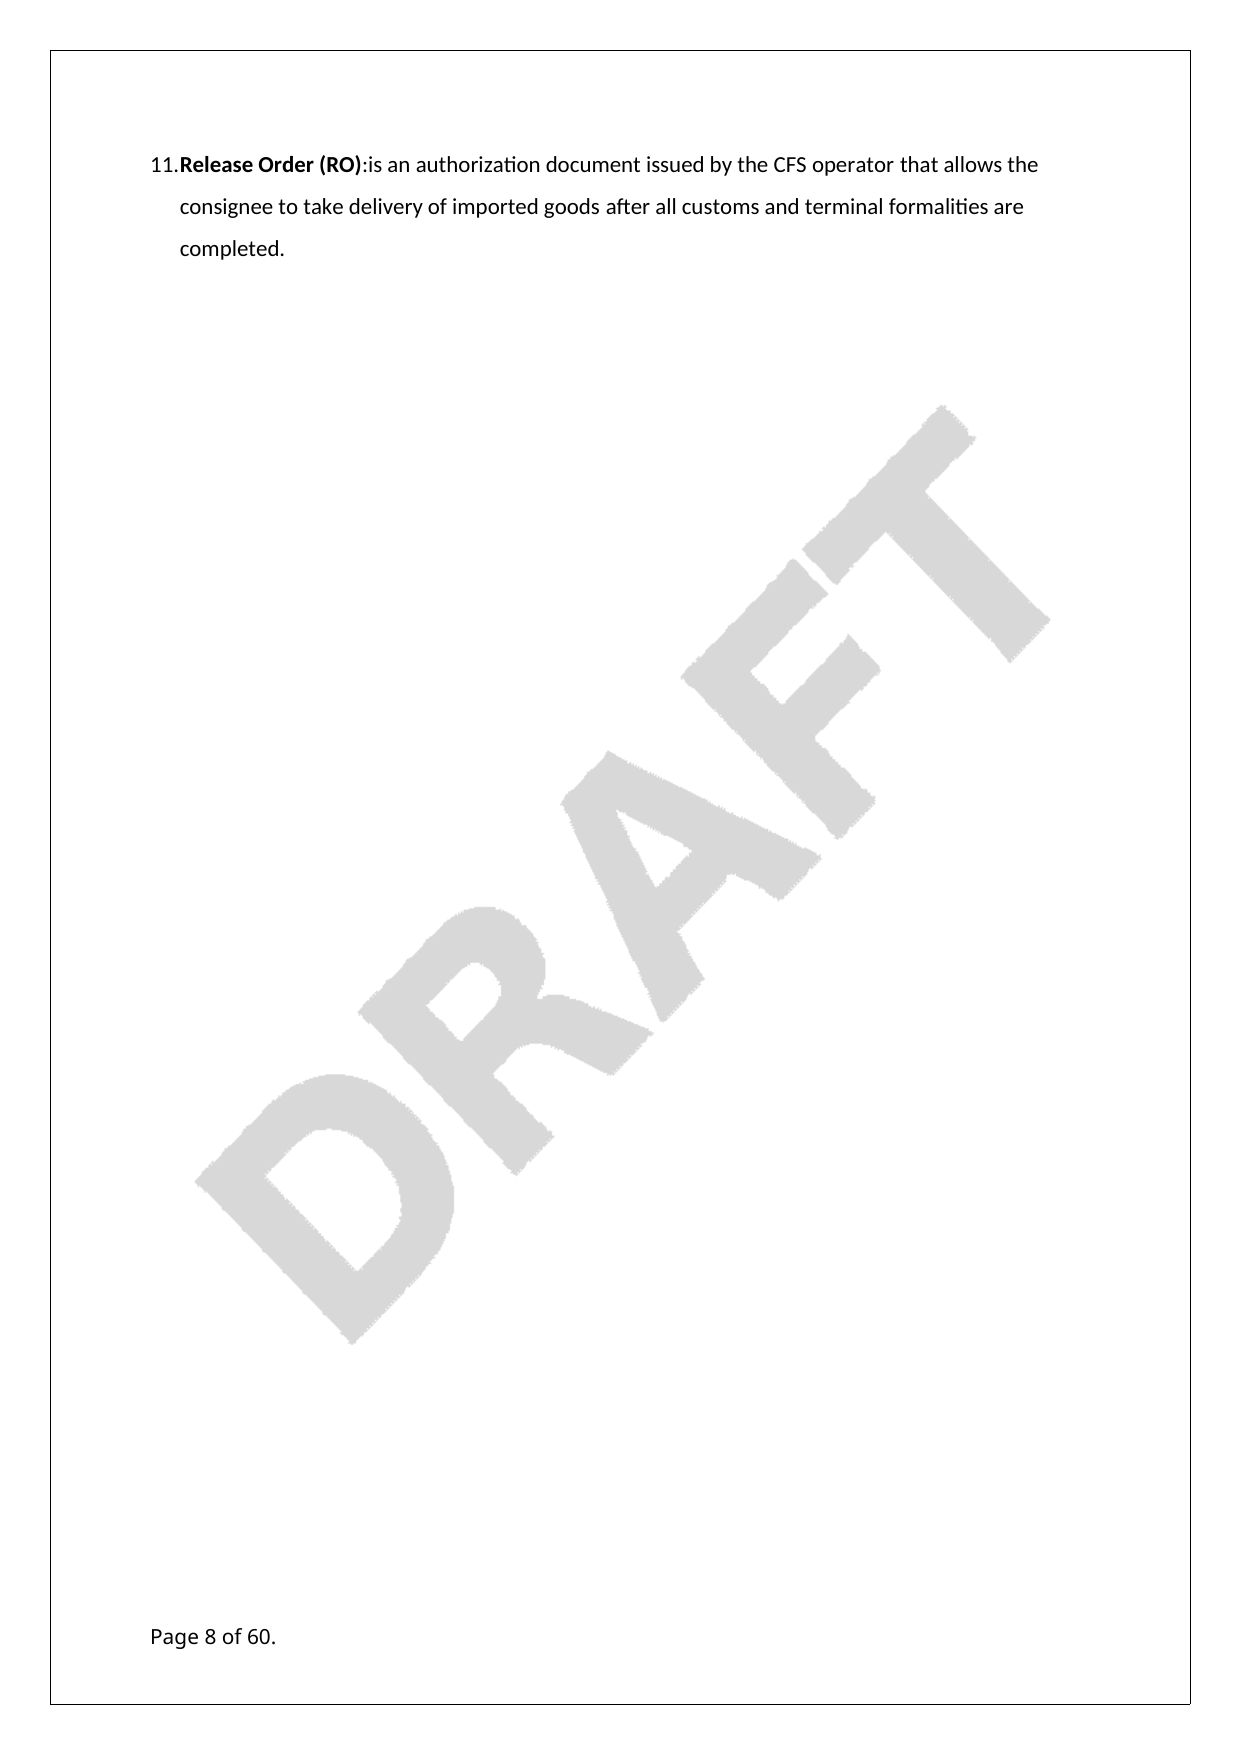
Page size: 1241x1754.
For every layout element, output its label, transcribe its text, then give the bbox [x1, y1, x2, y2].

list Release Order (RO):is an authorization document issued by the CFS operator that allows the consignee to take delivery of imported goods after all customs and terminal formalities are completed.Executive Summary [150, 150, 1090, 262]
